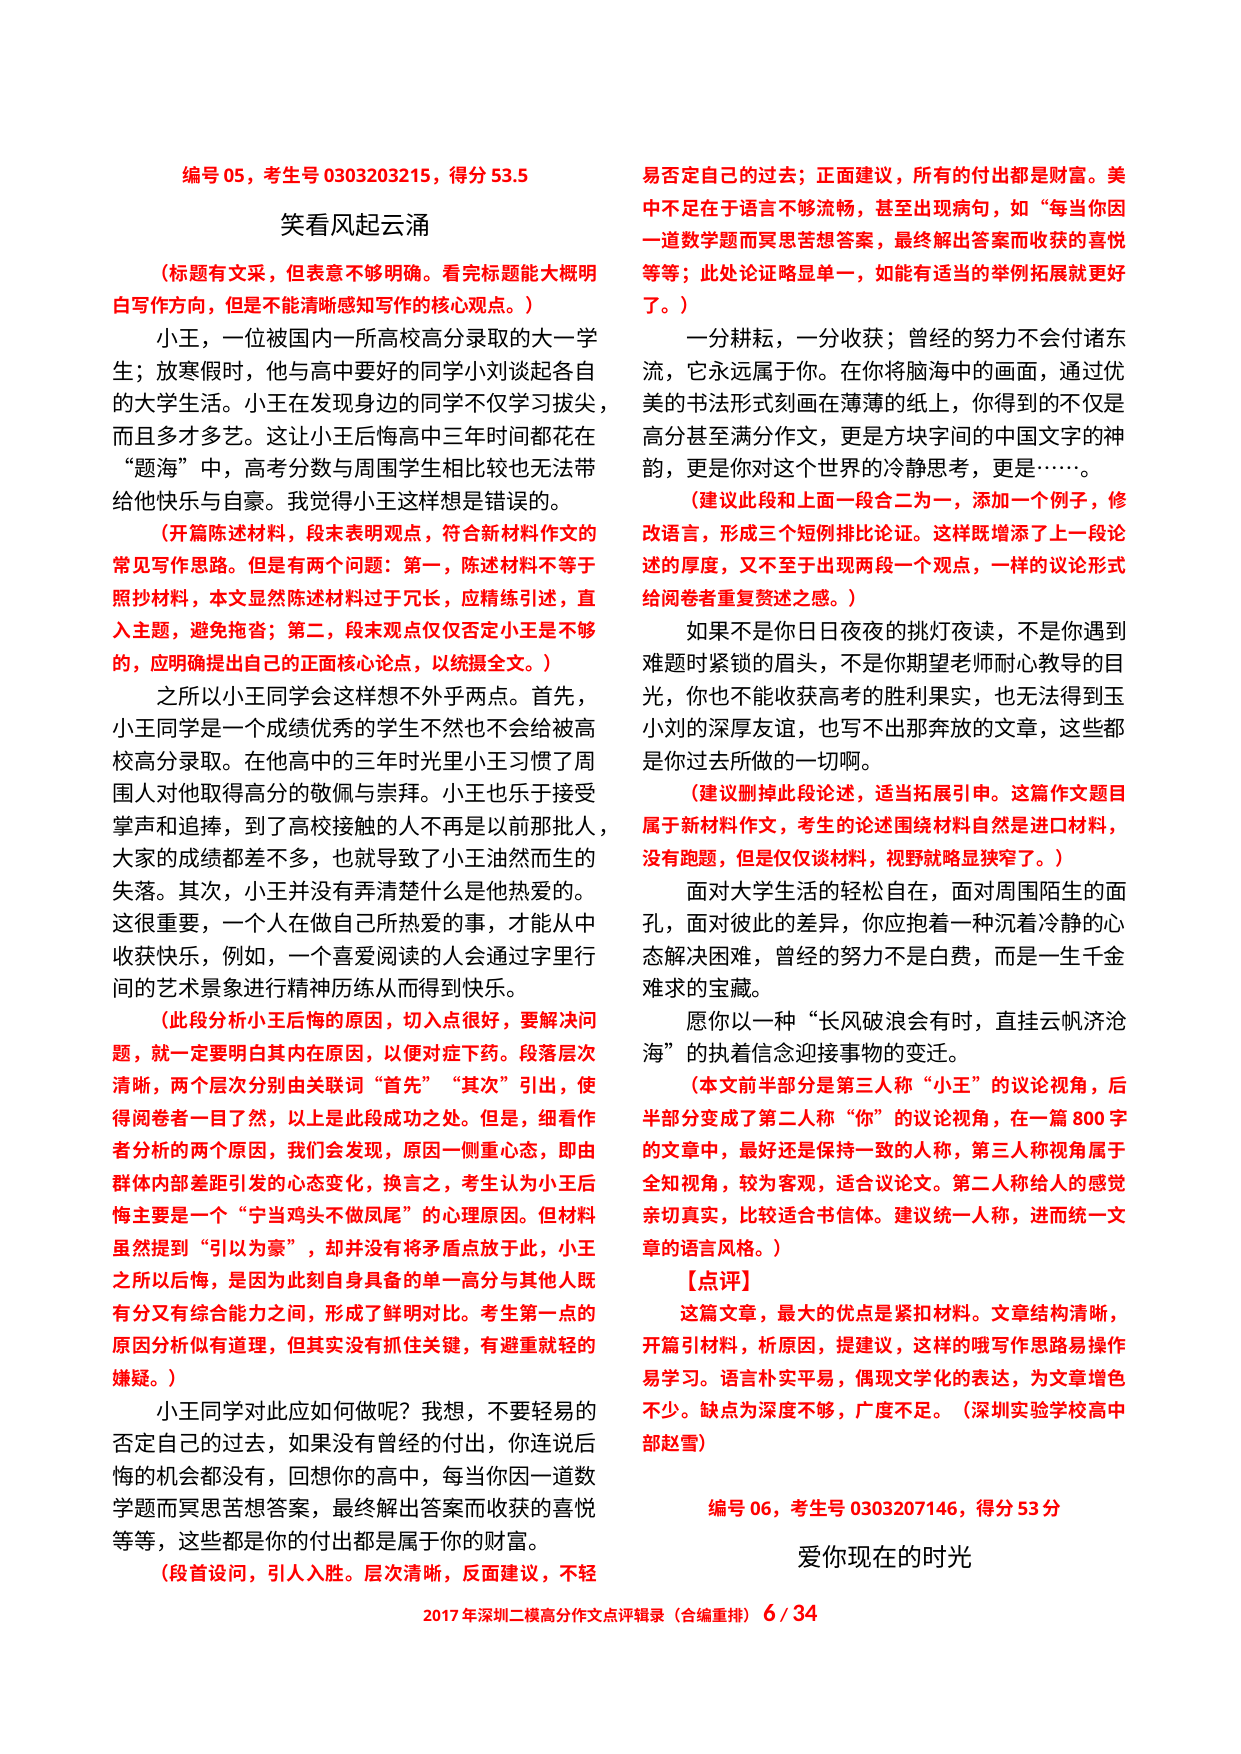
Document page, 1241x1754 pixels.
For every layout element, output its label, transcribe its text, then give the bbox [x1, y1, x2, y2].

text （段首设问，引人入胜。层次清晰，反面建议，不轻易否定自己的过去；正面建议，所有的付出都是财富。美中不足在于语言不够流畅，甚至出现病句，如“每当你因一道数学题而冥思苦想答案，最终解出答案而收获的喜悦等等；此处论证略显单一，如能有适当的举例拓展就更好了。） [642, 158, 1128, 321]
text （建议删掉此段论述，适当拓展引申。这篇作文题目属于新材料作文，考生的论述围绕材料自然是进口材料，没有跑题，但是仅仅谈材料，视野就略显狭窄了。） [642, 776, 1128, 873]
text 爱你现在的时光 [642, 1523, 1128, 1588]
text 【点评】 [642, 1263, 1128, 1296]
text 笑看风起云涌 [112, 191, 598, 256]
text （本文前半部分是第三人称“小王”的议论视角，后半部分变成了第二人称“你”的议论视角，在一篇800字的文章中，最好还是保持一致的人称，第三人称视角属于全知视角，较为客观，适合议论文。第二人称给人的感觉亲切真实，比较适合书信体。建议统一人称，进而统一文章的语言风格。） [642, 1068, 1128, 1263]
text （开篇陈述材料，段末表明观点，符合新材料作文的常见写作思路。但是有两个问题：第一，陈述材料不等于照抄材料，本文显然陈述材料过于冗长，应精练引述，直入主题，避免拖沓；第二，段末观点仅仅否定小王是不够的，应明确提出自己的正面核心论点，以统摄全文。） [112, 516, 598, 678]
text 愿你以一种“长风破浪会有时，直挂云帆济沧海”的执着信念迎接事物的变迁。 [642, 1003, 1128, 1068]
text 编号05，考生号0303203215，得分53.5 [112, 158, 598, 191]
text （此段分析小王后悔的原因，切入点很好，要解决问题，就一定要明白其内在原因，以便对症下药。段落层次清晰，两个层次分别由关联词“首先”“其次”引出，使得阅卷者一目了然，以上是此段成功之处。但是，细看作者分析的两个原因，我们会发现，原因一侧重心态，即由群体内部差距引发的心态变化，换言之，考生认为小王后悔主要是一个“宁当鸡头不做凤尾”的心理原因。但材料虽然提到“引以为豪”，却并没有将矛盾点放于此，小王之所以后悔，是因为此刻自身具备的单一高分与其他人既有分又有综合能力之间，形成了鲜明对比。考生第一点的原因分析似有道理，但其实没有抓住关键，有避重就轻的嫌疑。） [112, 1003, 598, 1393]
text 小王，一位被国内一所高校高分录取的大一学生；放寒假时，他与高中要好的同学小刘谈起各自的大学生活。小王在发现身边的同学不仅学习拔尖，而且多才多艺。这让小王后悔高中三年时间都花在“题海”中，高考分数与周围学生相比较也无法带给他快乐与自豪。我觉得小王这样想是错误的。 [112, 321, 598, 516]
text 编号06，考生号0303207146，得分53分 [642, 1491, 1128, 1523]
text （标题有文采，但表意不够明确。看完标题能大概明白写作方向，但是不能清晰感知写作的核心观点。） [112, 256, 598, 321]
text 面对大学生活的轻松自在，面对周围陌生的面孔，面对彼此的差异，你应抱着一种沉着冷静的心态解决困难，曾经的努力不是白费，而是一生千金难求的宝藏。 [642, 873, 1128, 1003]
text 一分耕耘，一分收获；曾经的努力不会付诸东流，它永远属于你。在你将脑海中的画面，通过优美的书法形式刻画在薄薄的纸上，你得到的不仅是高分甚至满分作文，更是方块字间的中国文字的神韵，更是你对这个世界的冷静思考，更是……。 [642, 321, 1128, 483]
text 这篇文章，最大的优点是紧扣材料。文章结构清晰，开篇引材料，析原因，提建议，这样的哦写作思路易操作，易学习。语言朴实平易，偶现文学化的表达，为文章增色不少。缺点为深度不够，广度不足。（深圳实验学校高中部赵雪） [642, 1296, 1128, 1458]
text 如果不是你日日夜夜的挑灯夜读，不是你遇到难题时紧锁的眉头，不是你期望老师耐心教导的目光，你也不能收获高考的胜利果实，也无法得到玉小刘的深厚友谊，也写不出那奔放的文章，这些都是你过去所做的一切啊。 [642, 613, 1128, 776]
text 小王同学对此应如何做呢？我想，不要轻易的否定自己的过去，如果没有曾经的付出，你连说后悔的机会都没有，回想你的高中，每当你因一道数学题而冥思苦想答案，最终解出答案而收获的喜悦等等，这些都是你的付出都是属于你的财富。 [112, 1393, 598, 1556]
text （建议此段和上面一段合二为一，添加一个例子，修改语言，形成三个短例排比论证。这样既增添了上一段论述的厚度，又不至于出现两段一个观点，一样的议论形式，给阅卷者重复赘述之感。） [642, 483, 1128, 613]
text 之所以小王同学会这样想不外乎两点。首先，小王同学是一个成绩优秀的学生不然也不会给被高校高分录取。在他高中的三年时光里小王习惯了周围人对他取得高分的敬佩与崇拜。小王也乐于接受掌声和追捧，到了高校接触的人不再是以前那批人，大家的成绩都差不多，也就导致了小王油然而生的失落。其次，小王并没有弄清楚什么是他热爱的。这很重要，一个人在做自己所热爱的事，才能从中收获快乐，例如，一个喜爱阅读的人会通过字里行间的艺术景象进行精神历练从而得到快乐。 [112, 678, 598, 1003]
text （段首设问，引人入胜。层次清晰，反面建议，不轻易否定自己的过去；正面建议，所有的付出都是财富。美中不足在于语言不够流畅，甚至出现病句，如“每当你因一道数学题而冥思苦想答案，最终解出答案而收获的喜悦等等；此处论证略显单一，如能有适当的举例拓展就更好了。） [112, 1556, 598, 1588]
